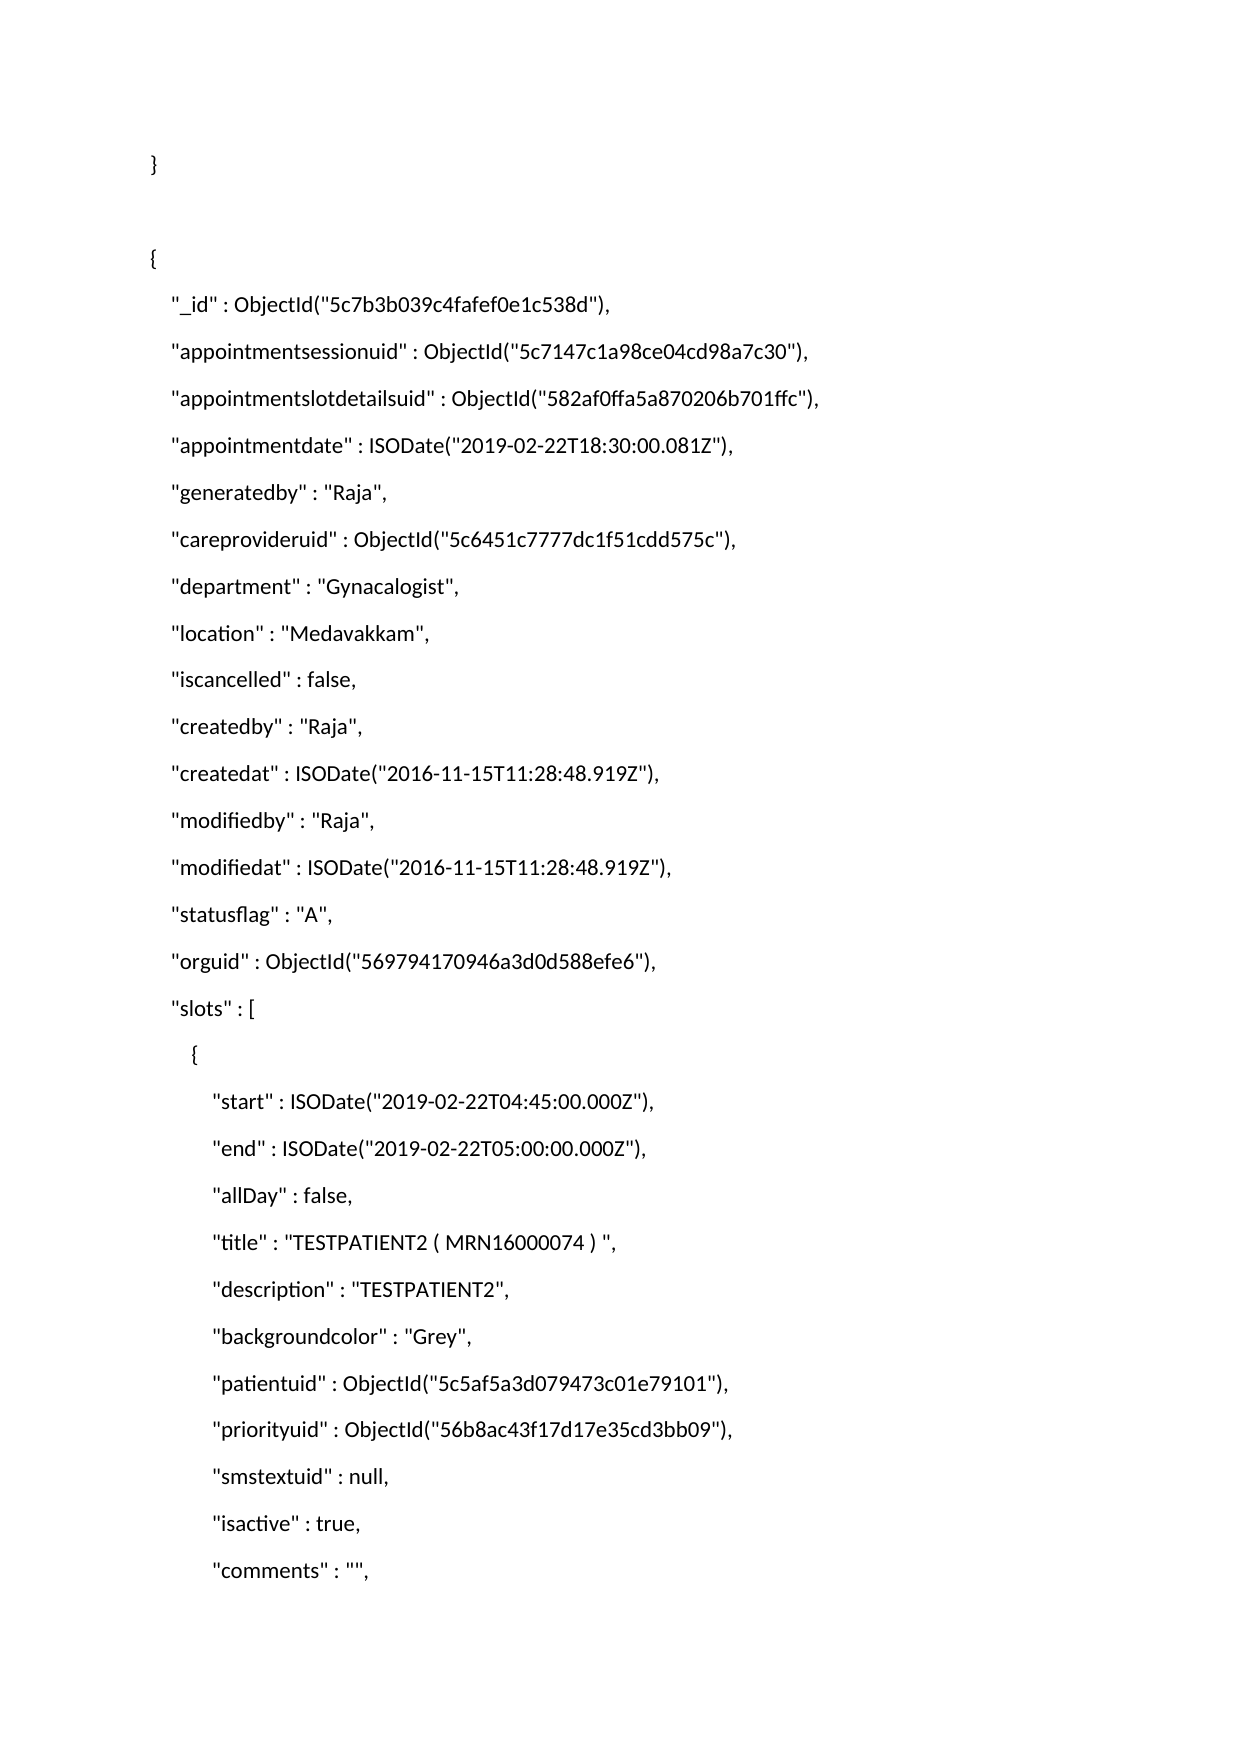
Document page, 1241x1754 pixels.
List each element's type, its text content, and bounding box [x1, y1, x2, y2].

text "modifiedat" : ISODate("2016-11-15T11:28:48.919Z"), [150, 853, 1090, 881]
text "statusflag" : "A", [150, 900, 1090, 928]
text "start" : ISODate("2019-02-22T04:45:00.000Z"), [150, 1087, 1090, 1116]
text "iscancelled" : false, [150, 666, 1090, 694]
text { [150, 244, 1090, 272]
text "title" : "TESTPATIENT2 ( MRN16000074 ) ", [150, 1228, 1090, 1256]
text "createdat" : ISODate("2016-11-15T11:28:48.919Z"), [150, 759, 1090, 787]
text "location" : "Medavakkam", [150, 619, 1090, 647]
text "department" : "Gynacalogist", [150, 572, 1090, 600]
text "careprovideruid" : ObjectId("5c6451c7777dc1f51cdd575c"), [150, 525, 1090, 553]
text "modifiedby" : "Raja", [150, 806, 1090, 834]
text "patientuid" : ObjectId("5c5af5a3d079473c01e79101"), [150, 1369, 1090, 1397]
text "comments" : "", [150, 1556, 1090, 1584]
text "_id" : ObjectId("5c7b3b039c4fafef0e1c538d"), [150, 291, 1090, 319]
text "orguid" : ObjectId("569794170946a3d0d588efe6"), [150, 947, 1090, 975]
text "smstextuid" : null, [150, 1462, 1090, 1491]
text "appointmentslotdetailsuid" : ObjectId("582af0ffa5a870206b701ffc"), [150, 384, 1090, 412]
text } [150, 150, 1090, 178]
text "description" : "TESTPATIENT2", [150, 1275, 1090, 1303]
text "appointmentdate" : ISODate("2019-02-22T18:30:00.081Z"), [150, 431, 1090, 459]
text "slots" : [ [150, 994, 1090, 1022]
text "isactive" : true, [150, 1509, 1090, 1537]
text "appointmentsessionuid" : ObjectId("5c7147c1a98ce04cd98a7c30"), [150, 337, 1090, 366]
text "backgroundcolor" : "Grey", [150, 1322, 1090, 1350]
text "priorityuid" : ObjectId("56b8ac43f17d17e35cd3bb09"), [150, 1416, 1090, 1444]
text { [150, 1041, 1090, 1069]
text "end" : ISODate("2019-02-22T05:00:00.000Z"), [150, 1134, 1090, 1162]
text "generatedby" : "Raja", [150, 478, 1090, 506]
text "allDay" : false, [150, 1181, 1090, 1209]
text "createdby" : "Raja", [150, 712, 1090, 741]
